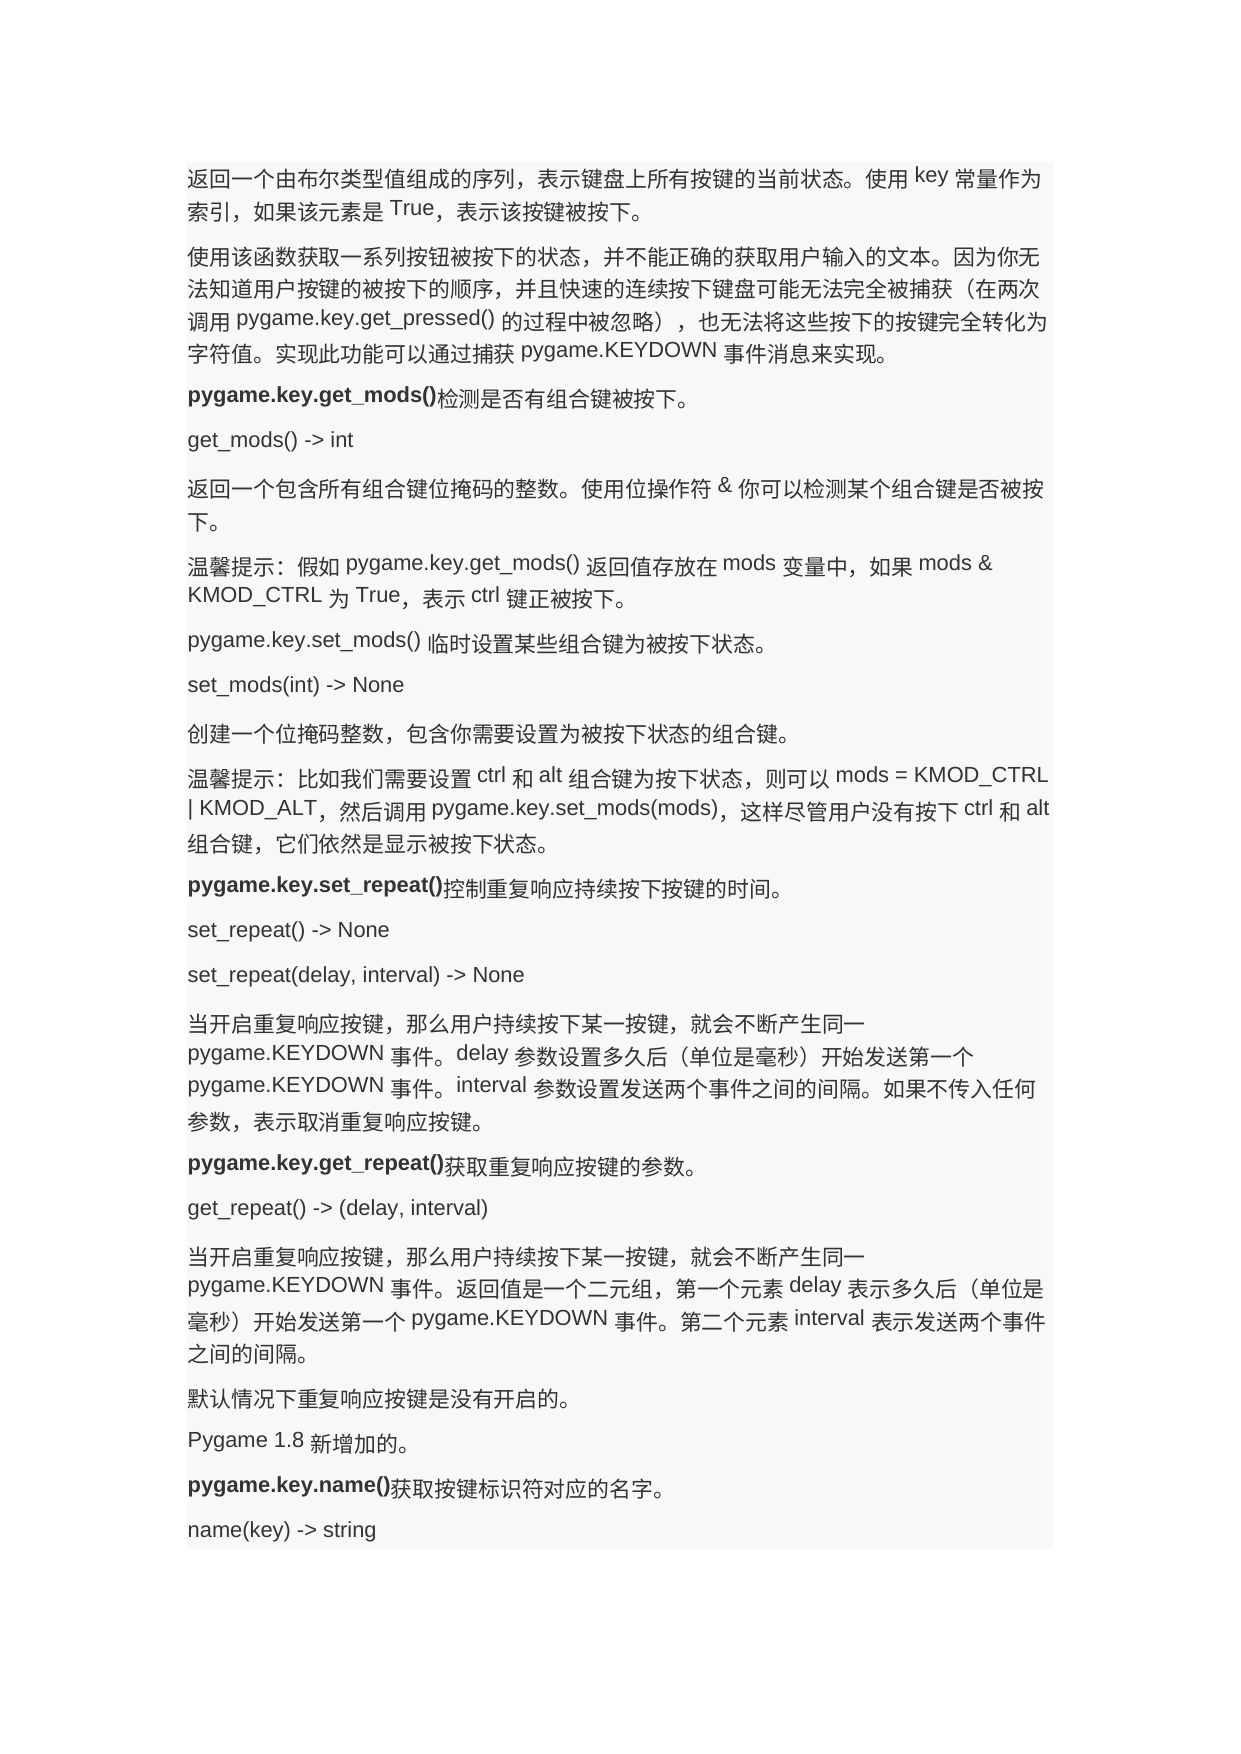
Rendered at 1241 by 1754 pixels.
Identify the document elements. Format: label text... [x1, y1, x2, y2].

text get_repeat() -> (delay, interval) [187, 1194, 1053, 1227]
text 温馨提示：假如 pygame.key.get_mods() 返回值存放在 mods 变量中，如果 mods & KMOD_CTRL 为 True，表示 ctrl 键正被按下。 [187, 549, 1053, 614]
text get_mods() -> int [187, 427, 1053, 459]
text set_repeat(delay, interval) -> None [187, 962, 1053, 994]
text pygame.key.get_mods()检测是否有组合键被按下。 [187, 382, 1053, 414]
text pygame.key.set_mods() 临时设置某些组合键为被按下状态。 [187, 627, 1053, 659]
text pygame.key.set_repeat()控制重复响应持续按下按键的时间。 [187, 872, 1053, 904]
text 返回一个由布尔类型值组成的序列，表示键盘上所有按键的当前状态。使用 key 常量作为索引，如果该元素是 True，表示该按键被按下。 [187, 162, 1053, 227]
text 返回一个包含所有组合键位掩码的整数。使用位操作符 & 你可以检测某个组合键是否被按下。 [187, 472, 1053, 537]
text 温馨提示：比如我们需要设置 ctrl 和 alt 组合键为按下状态，则可以 mods = KMOD_CTRL | KMOD_ALT，然后调用 pygame.key.set_mods(mods)，这样尽管用户没有按下 ctrl 和 alt 组合键，它们依然是显示被按下状态。 [187, 762, 1053, 859]
text pygame.key.name()获取按键标识符对应的名字。 [187, 1472, 1053, 1504]
text 当开启重复响应按键，那么用户持续按下某一按键，就会不断产生同一 pygame.KEYDOWN 事件。delay 参数设置多久后（单位是毫秒）开始发送第一个 pygame.KEYDOWN 事件。interval 参数设置发送两个事件之间的间隔。如果不传入任何参数，表示取消重复响应按键。 [187, 1007, 1053, 1137]
text Pygame 1.8 新增加的。 [187, 1427, 1053, 1459]
text 当开启重复响应按键，那么用户持续按下某一按键，就会不断产生同一 pygame.KEYDOWN 事件。返回值是一个二元组，第一个元素 delay 表示多久后（单位是毫秒）开始发送第一个 pygame.KEYDOWN 事件。第二个元素 interval 表示发送两个事件之间的间隔。 [187, 1239, 1053, 1369]
text 创建一个位掩码整数，包含你需要设置为被按下状态的组合键。 [187, 717, 1053, 749]
text set_mods(int) -> None [187, 672, 1053, 704]
text name(key) -> string [187, 1517, 1053, 1549]
text pygame.key.get_repeat()获取重复响应按键的参数。 [187, 1149, 1053, 1182]
text 默认情况下重复响应按键是没有开启的。 [187, 1382, 1053, 1414]
text 使用该函数获取一系列按钮被按下的状态，并不能正确的获取用户输入的文本。因为你无法知道用户按键的被按下的顺序，并且快速的连续按下键盘可能无法完全被捕获（在两次调用 pygame.key.get_pressed() 的过程中被忽略），也无法将这些按下的按键完全转化为字符值。实现此功能可以通过捕获 pygame.KEYDOWN 事件消息来实现。 [187, 239, 1053, 369]
text set_repeat() -> None [187, 917, 1053, 949]
